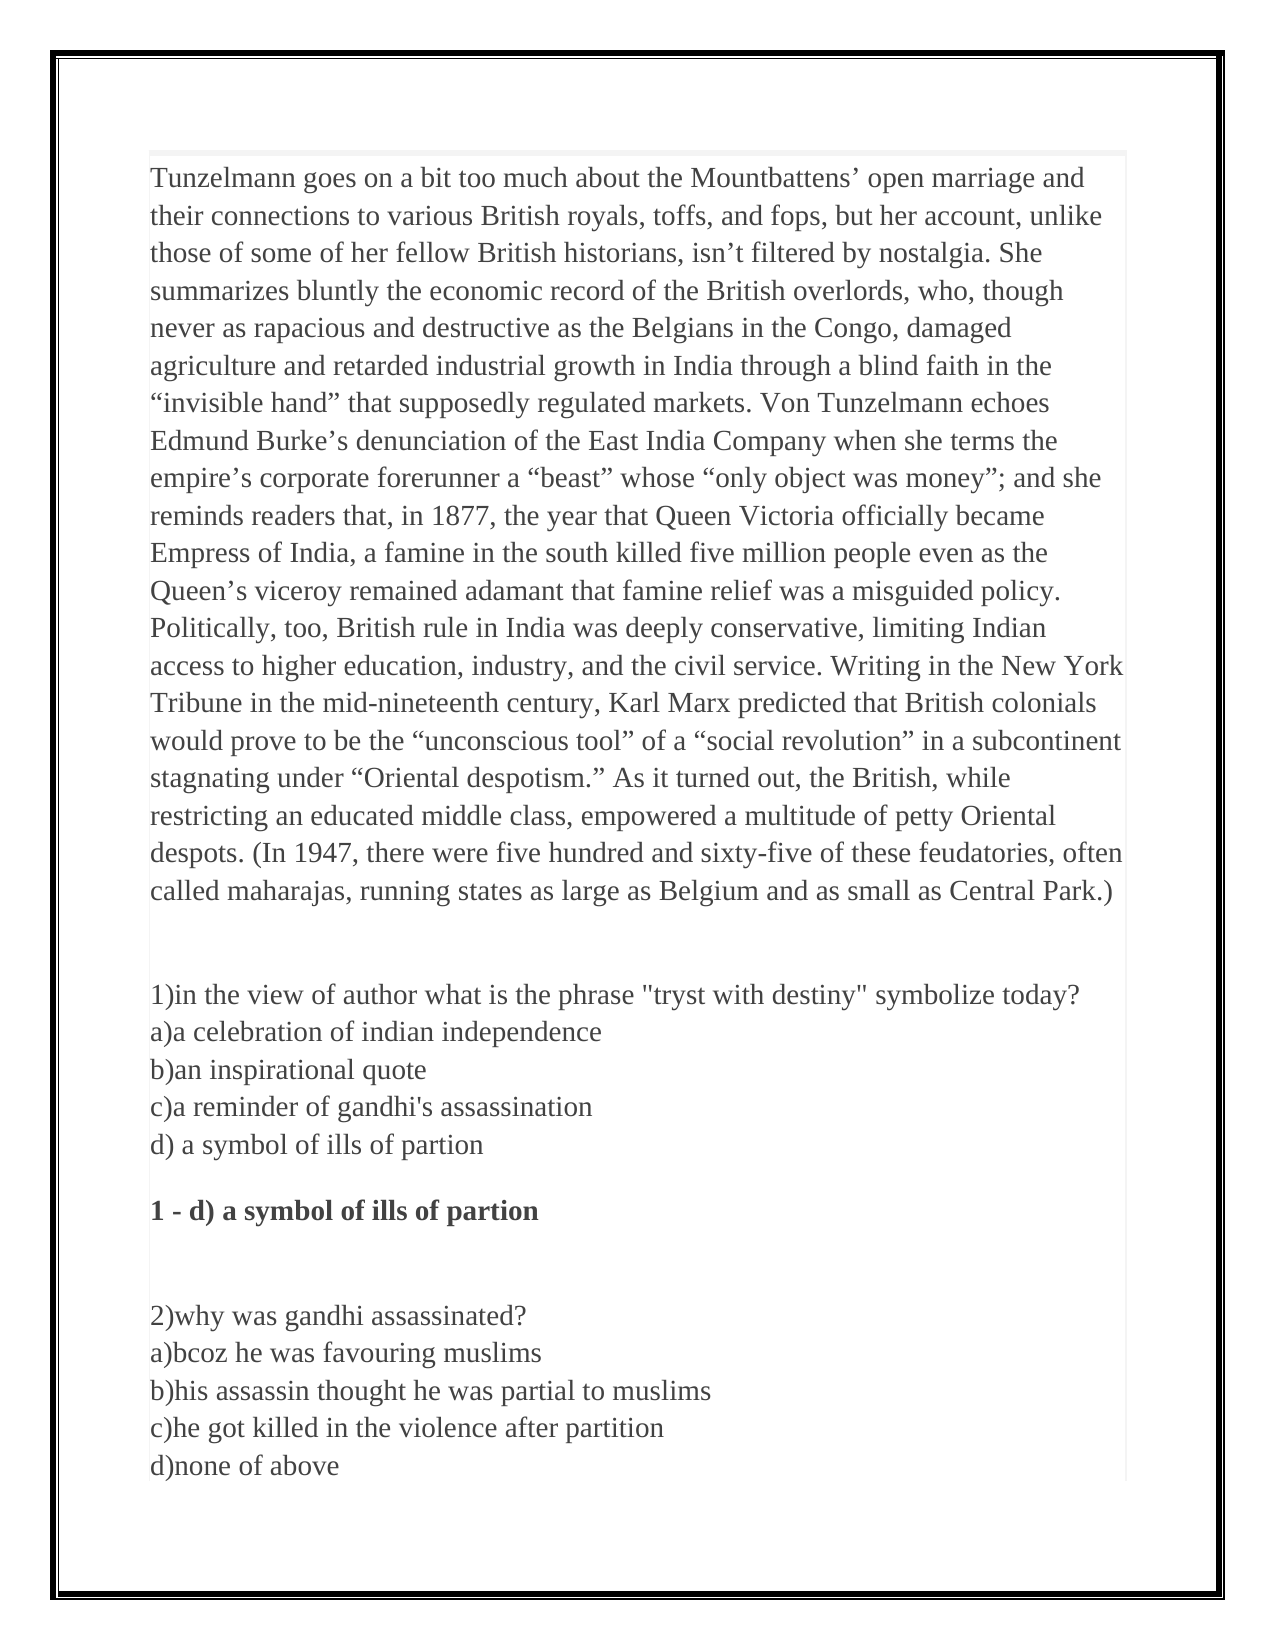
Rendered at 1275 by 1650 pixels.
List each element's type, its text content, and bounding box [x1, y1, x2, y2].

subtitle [150, 156, 1125, 906]
subtitle 1 - d) a symbol of ills of partion [150, 1183, 1125, 1227]
subtitle 2)why was gandhi assassinated? a)bcoz he was favouring muslims b)his assassin thought he was partial to muslims c)he got killed in the violence after partition d)none of above [150, 1250, 1125, 1481]
subtitle 1)in the view of author what is the phrase "tryst with destiny" symbolize today? a)a celebration of indian independence b)an inspirational quote c)a reminder of gandhi's assassination d) a symbol of ills of partion [150, 929, 1125, 1160]
